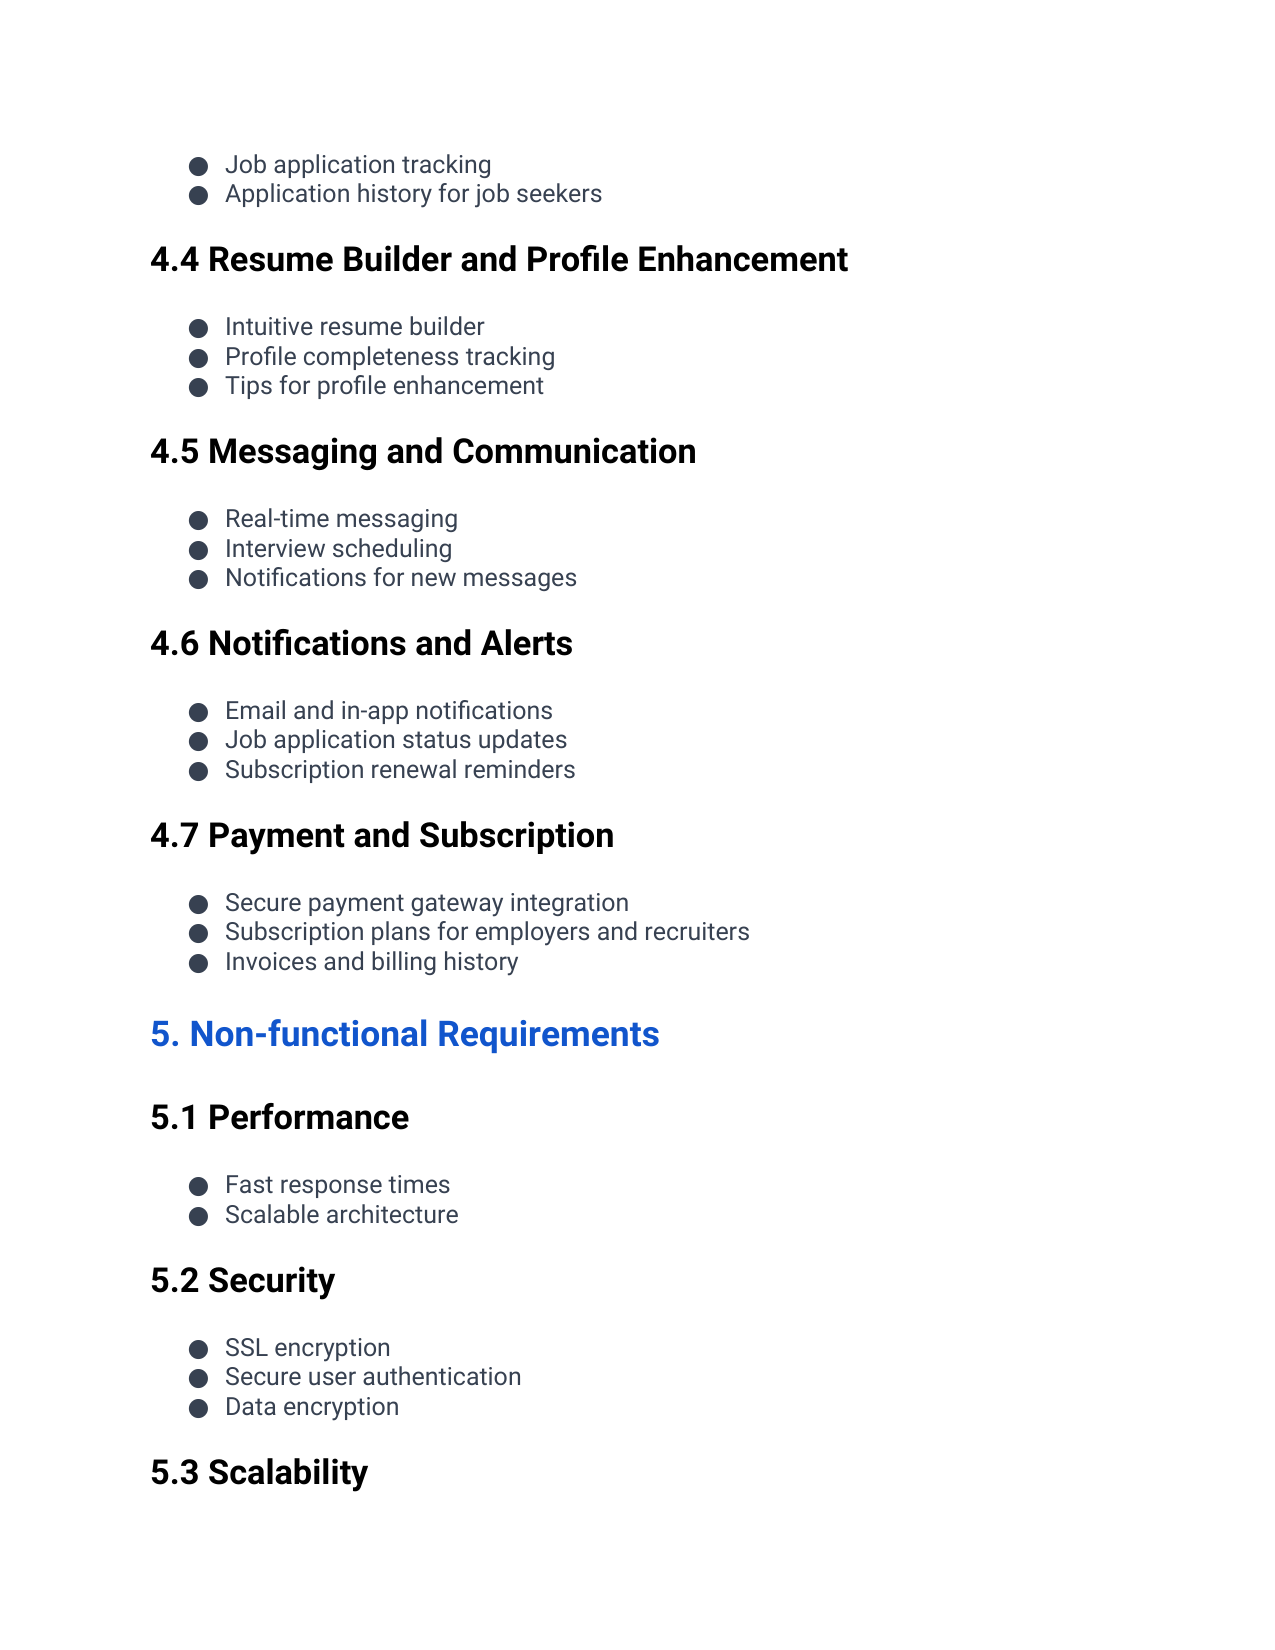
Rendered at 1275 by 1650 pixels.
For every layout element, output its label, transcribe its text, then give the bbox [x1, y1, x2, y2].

list Intuitive resume builder [187, 313, 1125, 342]
subtitle 5.1 Performance [150, 1098, 1125, 1138]
list Data encryption [187, 1392, 1125, 1421]
list Real-time messaging [187, 504, 1125, 534]
list Notifications for new messages [187, 563, 1125, 592]
list Job application tracking [187, 150, 1125, 179]
list Subscription plans for employers and recruiters [187, 917, 1125, 947]
list Secure user authentication [187, 1363, 1125, 1392]
subtitle 4.7 Payment and Subscription [150, 815, 1125, 856]
subtitle 5. Non-functional Requirements [150, 1013, 1125, 1055]
subtitle 5.3 Scalability [150, 1452, 1125, 1493]
subtitle 4.4 Resume Builder and Profile Enhancement [150, 240, 1125, 280]
list Job application status updates [187, 726, 1125, 755]
list Secure payment gateway integration [187, 888, 1125, 917]
list Scalable architecture [187, 1200, 1125, 1229]
list Invoices and billing history [187, 947, 1125, 976]
list Tips for profile enhancement [187, 371, 1125, 400]
list Fast response times [187, 1171, 1125, 1200]
list SSL encryption [187, 1333, 1125, 1363]
subtitle 5.2 Security [150, 1261, 1125, 1301]
list Application history for job seekers [187, 179, 1125, 208]
list Subscription renewal reminders [187, 755, 1125, 784]
subtitle 4.6 Notifications and Alerts [150, 623, 1125, 664]
list Interview scheduling [187, 534, 1125, 563]
list Profile completeness tracking [187, 342, 1125, 371]
list Email and in-app notifications [187, 696, 1125, 726]
subtitle 4.5 Messaging and Communication [150, 432, 1125, 472]
